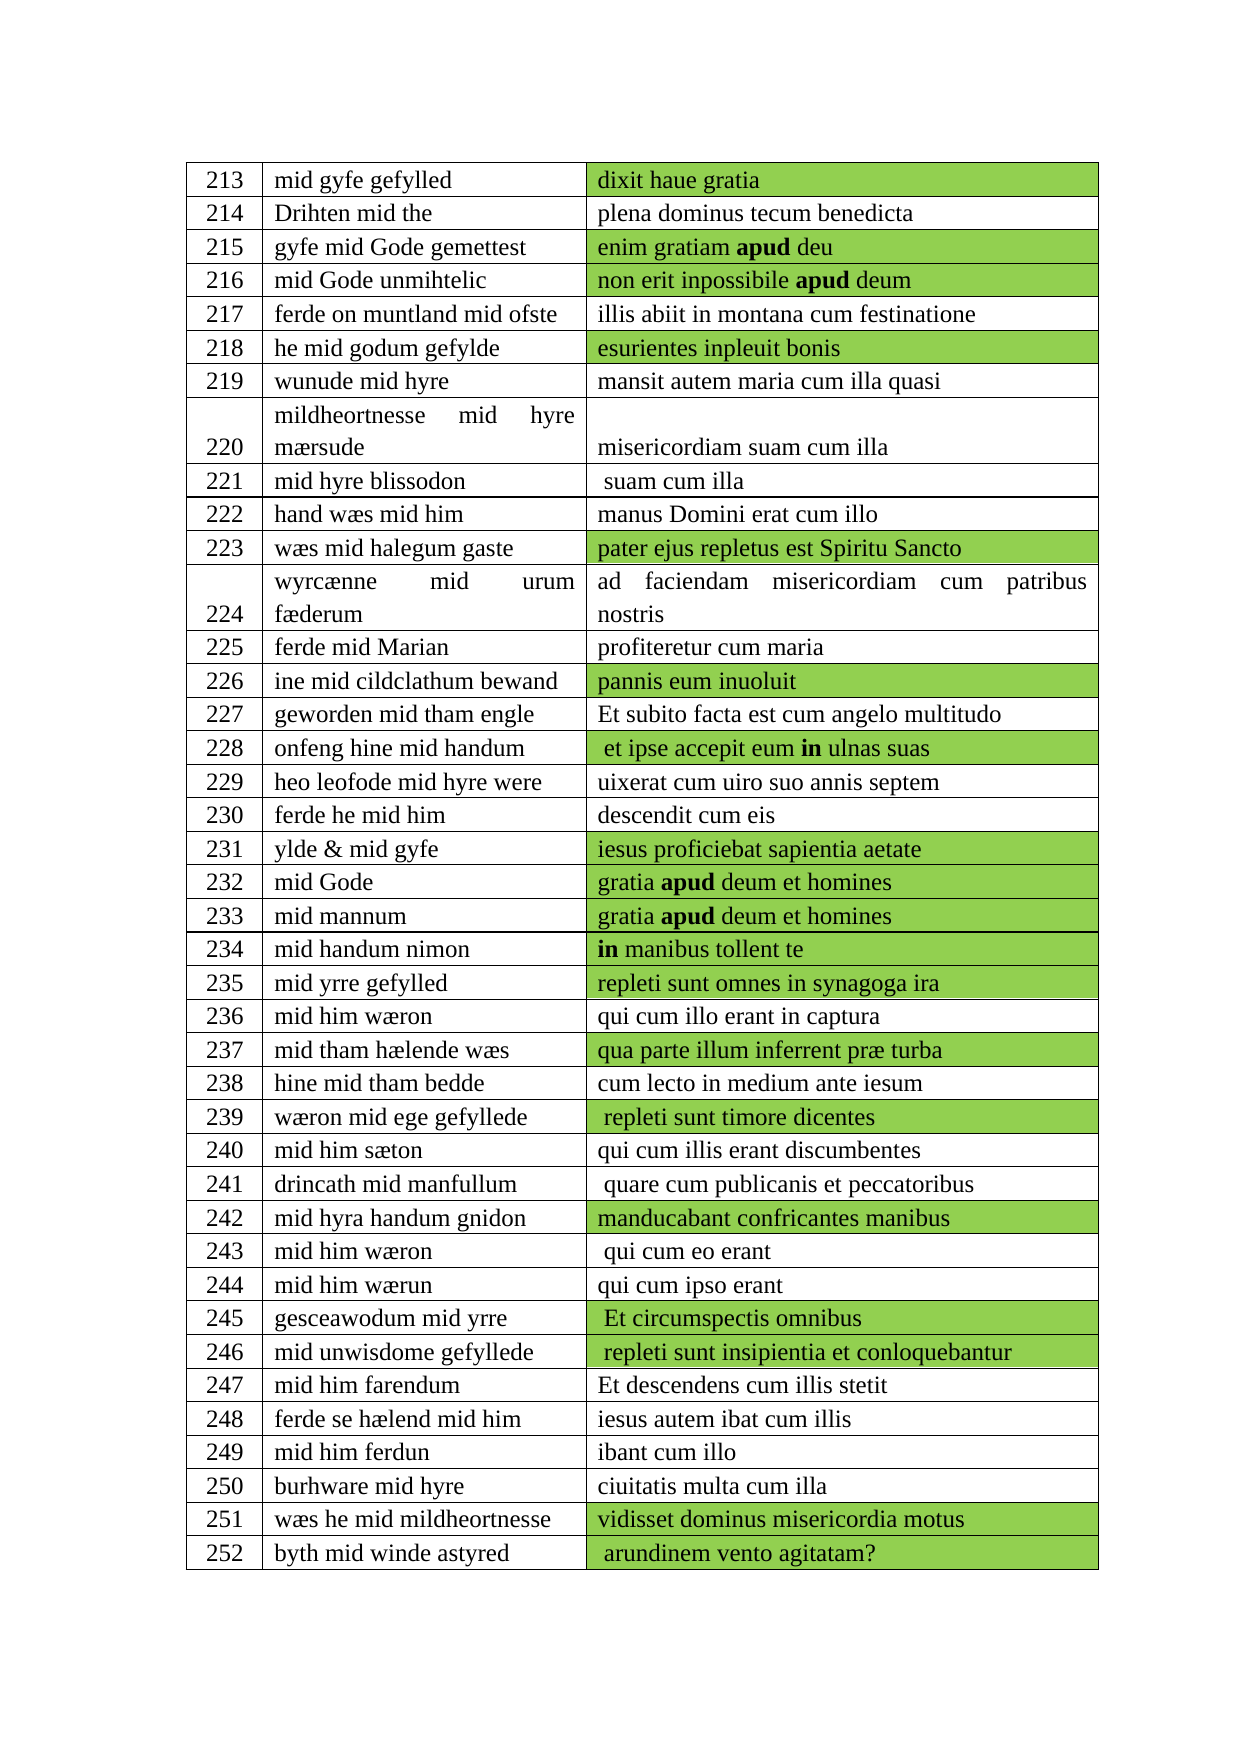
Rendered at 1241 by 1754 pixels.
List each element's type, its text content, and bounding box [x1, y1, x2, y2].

table_cell dixit haue gratia [587, 163, 1098, 196]
table_cell hand wæs mid him [263, 498, 586, 530]
table_cell wæs mid halegum gaste [263, 531, 586, 563]
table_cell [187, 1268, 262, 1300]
table_cell 217 [187, 297, 262, 330]
table_cell 234 [187, 933, 262, 965]
table_cell 235 [187, 966, 262, 998]
table_cell cum lecto in medium ante iesum [587, 1067, 1098, 1099]
table_cell 242 [187, 1201, 262, 1233]
table_cell mid tham hælende wæs [263, 1033, 586, 1066]
table_cell illis abiit in montana cum festinatione [587, 297, 1098, 330]
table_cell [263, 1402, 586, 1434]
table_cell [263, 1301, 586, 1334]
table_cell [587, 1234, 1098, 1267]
table_cell he mid godum gefylde [263, 331, 586, 363]
table_cell wyrcænne mid urum fæderum [263, 565, 586, 629]
table_cell plena dominus tecum benedicta [587, 197, 1098, 229]
table_cell mid Gode unmihtelic [263, 264, 586, 296]
table_cell 219 [187, 364, 262, 397]
table_cell 224 [187, 565, 262, 629]
table_cell mid hyre blissodon [263, 464, 586, 496]
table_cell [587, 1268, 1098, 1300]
table_cell mildheortnesse mid hyre mærsude [263, 398, 586, 463]
table_cell 220 [187, 398, 262, 463]
table_cell 228 [187, 731, 262, 764]
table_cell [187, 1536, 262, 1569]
table_cell profiteretur cum maria [587, 631, 1098, 663]
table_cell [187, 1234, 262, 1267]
table_cell mid yrre gefylled [263, 966, 586, 998]
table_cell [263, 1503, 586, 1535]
table_cell ferde mid Marian [263, 631, 586, 663]
table_cell 214 [187, 197, 262, 229]
table_cell 229 [187, 765, 262, 797]
table_cell et ipse accepit eum in ulnas suas [587, 731, 1098, 764]
table_cell heo leofode mid hyre were [263, 765, 586, 797]
table_cell 225 [187, 631, 262, 663]
table_cell geworden mid tham engle [263, 698, 586, 730]
table_cell 236 [187, 1000, 262, 1032]
table_cell quare cum publicanis et peccatoribus [587, 1167, 1098, 1200]
table_cell gyfe mid Gode gemettest [263, 230, 586, 263]
table_cell Drihten mid the [263, 197, 586, 229]
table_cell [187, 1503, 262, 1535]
table_cell mid him sæton [263, 1134, 586, 1166]
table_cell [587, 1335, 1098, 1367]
table_cell qui cum illo erant in captura [587, 1000, 1098, 1032]
table_cell mid handum nimon [263, 933, 586, 965]
table_cell wunude mid hyre [263, 364, 586, 397]
table_cell non erit inpossibile apud deum [587, 264, 1098, 296]
table_cell 232 [187, 865, 262, 898]
table_cell ferde on muntland mid ofste [263, 297, 586, 330]
table_cell qui cum illis erant discumbentes [587, 1134, 1098, 1166]
table_cell esurientes inpleuit bonis [587, 331, 1098, 363]
table_cell ylde & mid gyfe [263, 832, 586, 864]
table_cell 240 [187, 1134, 262, 1166]
table_cell misericordiam suam cum illa [587, 398, 1098, 463]
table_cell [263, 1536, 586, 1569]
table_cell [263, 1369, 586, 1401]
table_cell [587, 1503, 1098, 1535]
table_cell Et subito facta est cum angelo multitudo [587, 698, 1098, 730]
table_cell mid gyfe gefylled [263, 163, 586, 196]
table_cell enim gratiam apud deu [587, 230, 1098, 263]
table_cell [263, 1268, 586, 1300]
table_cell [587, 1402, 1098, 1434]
table_cell 215 [187, 230, 262, 263]
table_cell in manibus tollent te [587, 933, 1098, 965]
table_cell 218 [187, 331, 262, 363]
table_cell 237 [187, 1033, 262, 1066]
table_cell iesus proficiebat sapientia aetate [587, 832, 1098, 864]
table_cell pater ejus repletus est Spiritu Sancto [587, 531, 1098, 563]
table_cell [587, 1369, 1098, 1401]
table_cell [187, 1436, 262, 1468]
table_cell 223 [187, 531, 262, 563]
table_cell repleti sunt timore dicentes [587, 1100, 1098, 1133]
table_cell 222 [187, 498, 262, 530]
table_cell gratia apud deum et homines [587, 865, 1098, 898]
table_cell 239 [187, 1100, 262, 1133]
table_cell 227 [187, 698, 262, 730]
table_cell mansit autem maria cum illa quasi [587, 364, 1098, 397]
table_cell 233 [187, 899, 262, 931]
table_cell 230 [187, 798, 262, 831]
table_cell descendit cum eis [587, 798, 1098, 831]
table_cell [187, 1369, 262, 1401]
table_cell uixerat cum uiro suo annis septem [587, 765, 1098, 797]
table_cell onfeng hine mid handum [263, 731, 586, 764]
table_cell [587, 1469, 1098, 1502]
table_cell qua parte illum inferrent præ turba [587, 1033, 1098, 1066]
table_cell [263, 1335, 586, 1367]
table_cell 221 [187, 464, 262, 496]
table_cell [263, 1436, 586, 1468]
table_cell mid Gode [263, 865, 586, 898]
table_cell ine mid cildclathum bewand [263, 664, 586, 697]
table_cell 213 [187, 163, 262, 196]
table_cell repleti sunt omnes in synagoga ira [587, 966, 1098, 998]
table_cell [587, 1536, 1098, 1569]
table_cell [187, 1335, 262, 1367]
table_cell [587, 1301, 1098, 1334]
table_cell manus Domini erat cum illo [587, 498, 1098, 530]
table_cell 238 [187, 1067, 262, 1099]
table_cell gratia apud deum et homines [587, 899, 1098, 931]
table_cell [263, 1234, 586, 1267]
table_cell suam cum illa [587, 464, 1098, 496]
table_cell pannis eum inuoluit [587, 664, 1098, 697]
table_cell ferde he mid him [263, 798, 586, 831]
table_cell mid mannum [263, 899, 586, 931]
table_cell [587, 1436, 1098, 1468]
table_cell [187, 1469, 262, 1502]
table_cell mid him wæron [263, 1000, 586, 1032]
table_cell drincath mid manfullum [263, 1167, 586, 1200]
table_cell 226 [187, 664, 262, 697]
table_cell 231 [187, 832, 262, 864]
table_cell ad faciendam misericordiam cum patribus nostris [587, 565, 1098, 629]
table_cell manducabant confricantes manibus [587, 1201, 1098, 1233]
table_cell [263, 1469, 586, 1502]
table_cell 241 [187, 1167, 262, 1200]
table_cell hine mid tham bedde [263, 1067, 586, 1099]
table_cell wæron mid ege gefyllede [263, 1100, 586, 1133]
table_cell mid hyra handum gnidon [263, 1201, 586, 1233]
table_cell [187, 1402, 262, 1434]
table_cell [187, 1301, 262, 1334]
table_cell 216 [187, 264, 262, 296]
